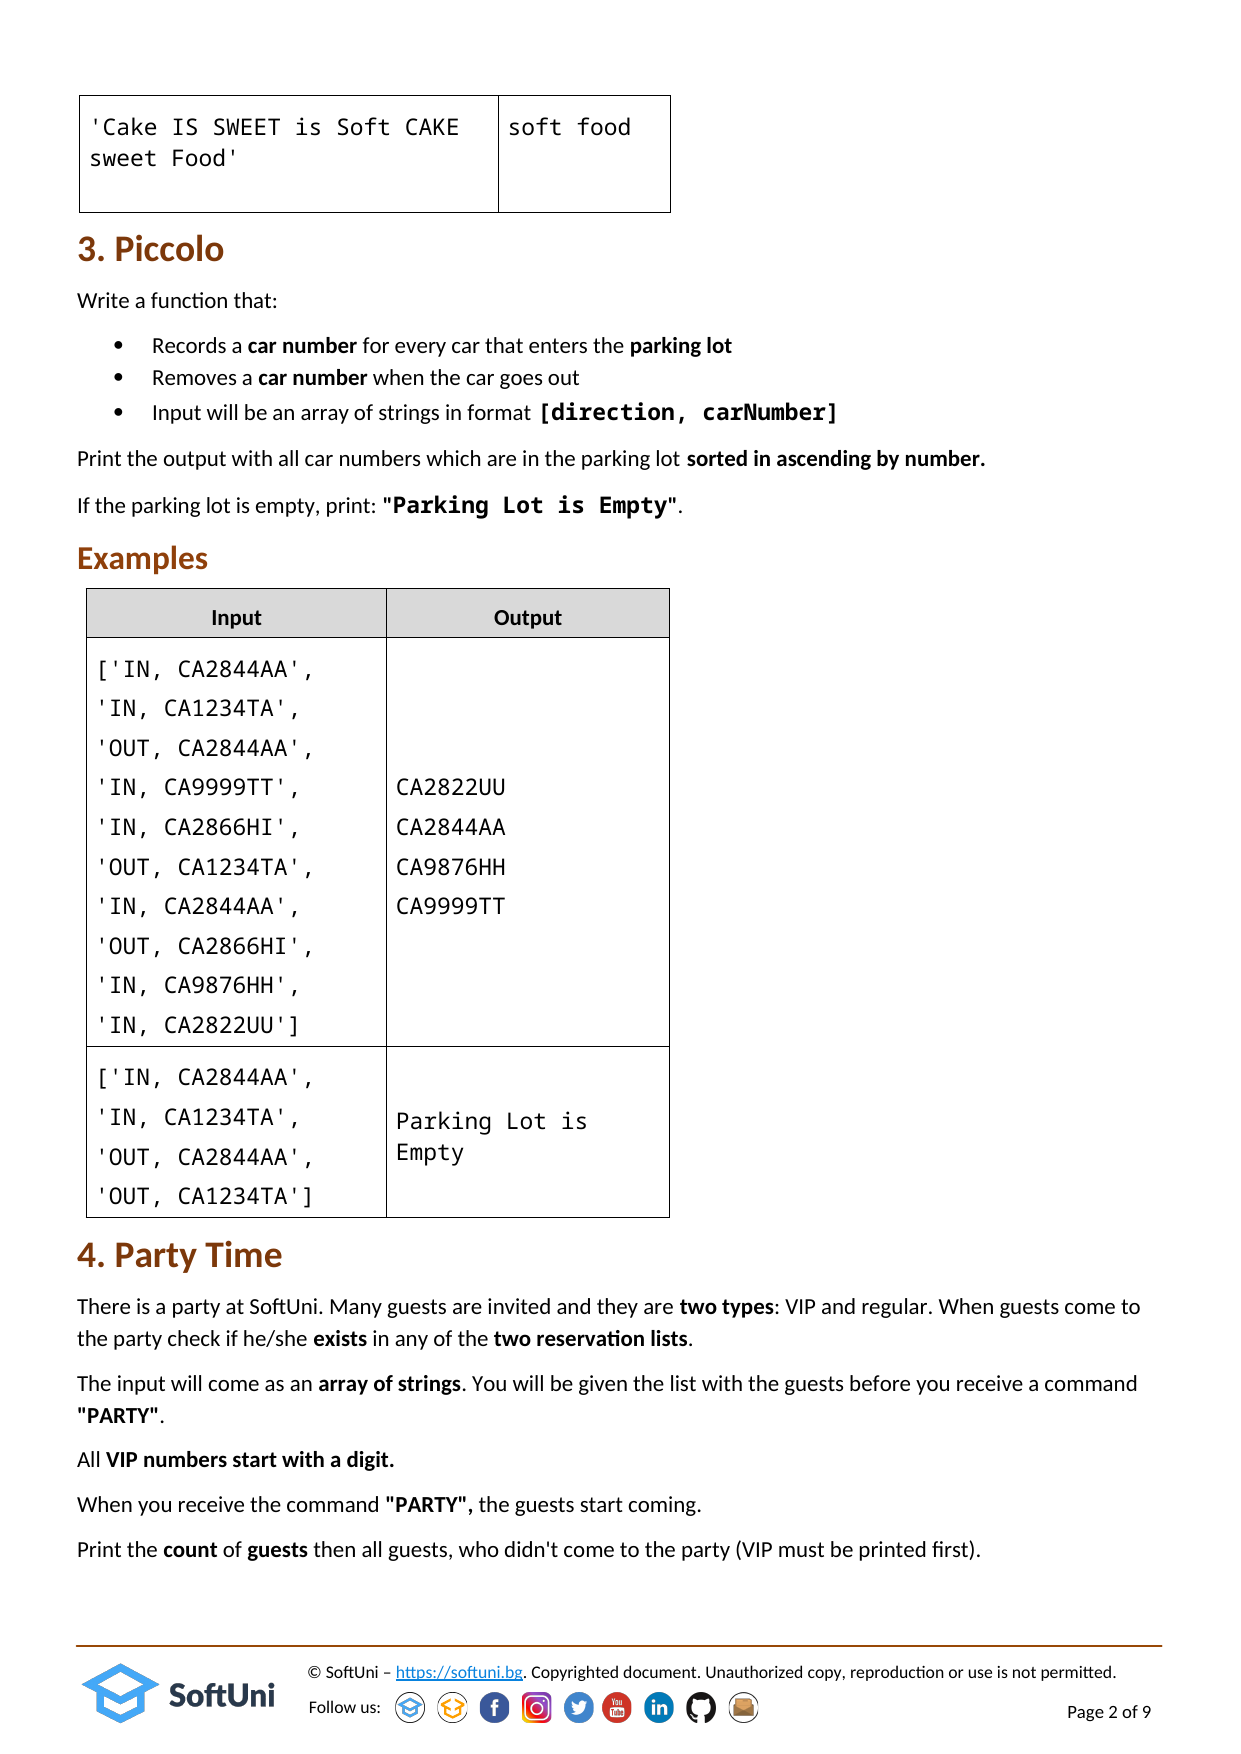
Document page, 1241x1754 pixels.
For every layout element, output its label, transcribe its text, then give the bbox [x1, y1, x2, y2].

table_cell 'Cake IS SWEET is Soft CAKE sweet Food' [80, 96, 498, 212]
picture [665, 1692, 674, 1701]
list Records a car number for every car that enters the parking lot [114, 331, 1163, 359]
text There is a party at SoftUni. Many guests are invited and they are two types: VIP and regular. When guests come to the party check if he/she exists in any of the two reservation lists. [77, 1292, 1163, 1352]
table_cell ['IN, CA2844AA', 'IN, CA1234TA', 'OUT, CA2844AA', 'OUT, CA1234TA'] [87, 1047, 386, 1217]
picture [728, 1692, 759, 1723]
picture [644, 1714, 653, 1723]
text Print the count of guests then all guests, who didn't come to the party (VIP must be printed first). [77, 1535, 1163, 1563]
text Print the output with all car numbers which are in the parking lot sorted in ascending by number. [77, 444, 1163, 472]
table_cell ['IN, CA2844AA', 'IN, CA1234TA', 'OUT, CA2844AA', 'IN, CA9999TT', 'IN, CA2866HI', 'OUT, CA1234TA', 'IN, CA2844AA', 'OUT, CA2866HI', 'IN, CA9876HH', 'IN, CA2822UU'] [87, 638, 386, 1046]
picture [665, 1714, 674, 1723]
text If the parking lot is empty, print: "Parking Lot is Empty". [77, 489, 1163, 520]
picture [564, 1692, 594, 1723]
table_cell soft food [499, 96, 670, 212]
picture [437, 1692, 468, 1723]
picture [602, 1692, 632, 1723]
subtitle Examples [77, 537, 1163, 578]
picture [395, 1692, 425, 1723]
list Input will be an array of strings in format [direction, carNumber] [114, 396, 1163, 427]
picture [658, 1705, 667, 1714]
picture [75, 1658, 281, 1729]
text Write a function that: [77, 286, 1163, 314]
list Removes a car number when the car goes out [114, 363, 1163, 391]
table_header Input [87, 589, 386, 637]
table_header Output [387, 589, 669, 637]
text All VIP numbers start with a digit. [77, 1446, 1163, 1474]
subtitle Party Time [77, 1231, 1163, 1277]
text The input will come as an array of strings. You will be given the list with the guests before you receive a command "PARTY". [77, 1369, 1163, 1429]
picture [644, 1692, 653, 1701]
picture [522, 1692, 552, 1723]
subtitle Piccolo [77, 225, 1163, 271]
picture [479, 1692, 510, 1723]
table_cell CA2822UU CA2844AA CA9876HH CA9999TT [387, 638, 669, 1046]
table_cell Parking Lot is Empty [387, 1047, 669, 1217]
picture [686, 1692, 716, 1723]
text When you receive the command "PARTY", the guests start coming. [77, 1490, 1163, 1518]
